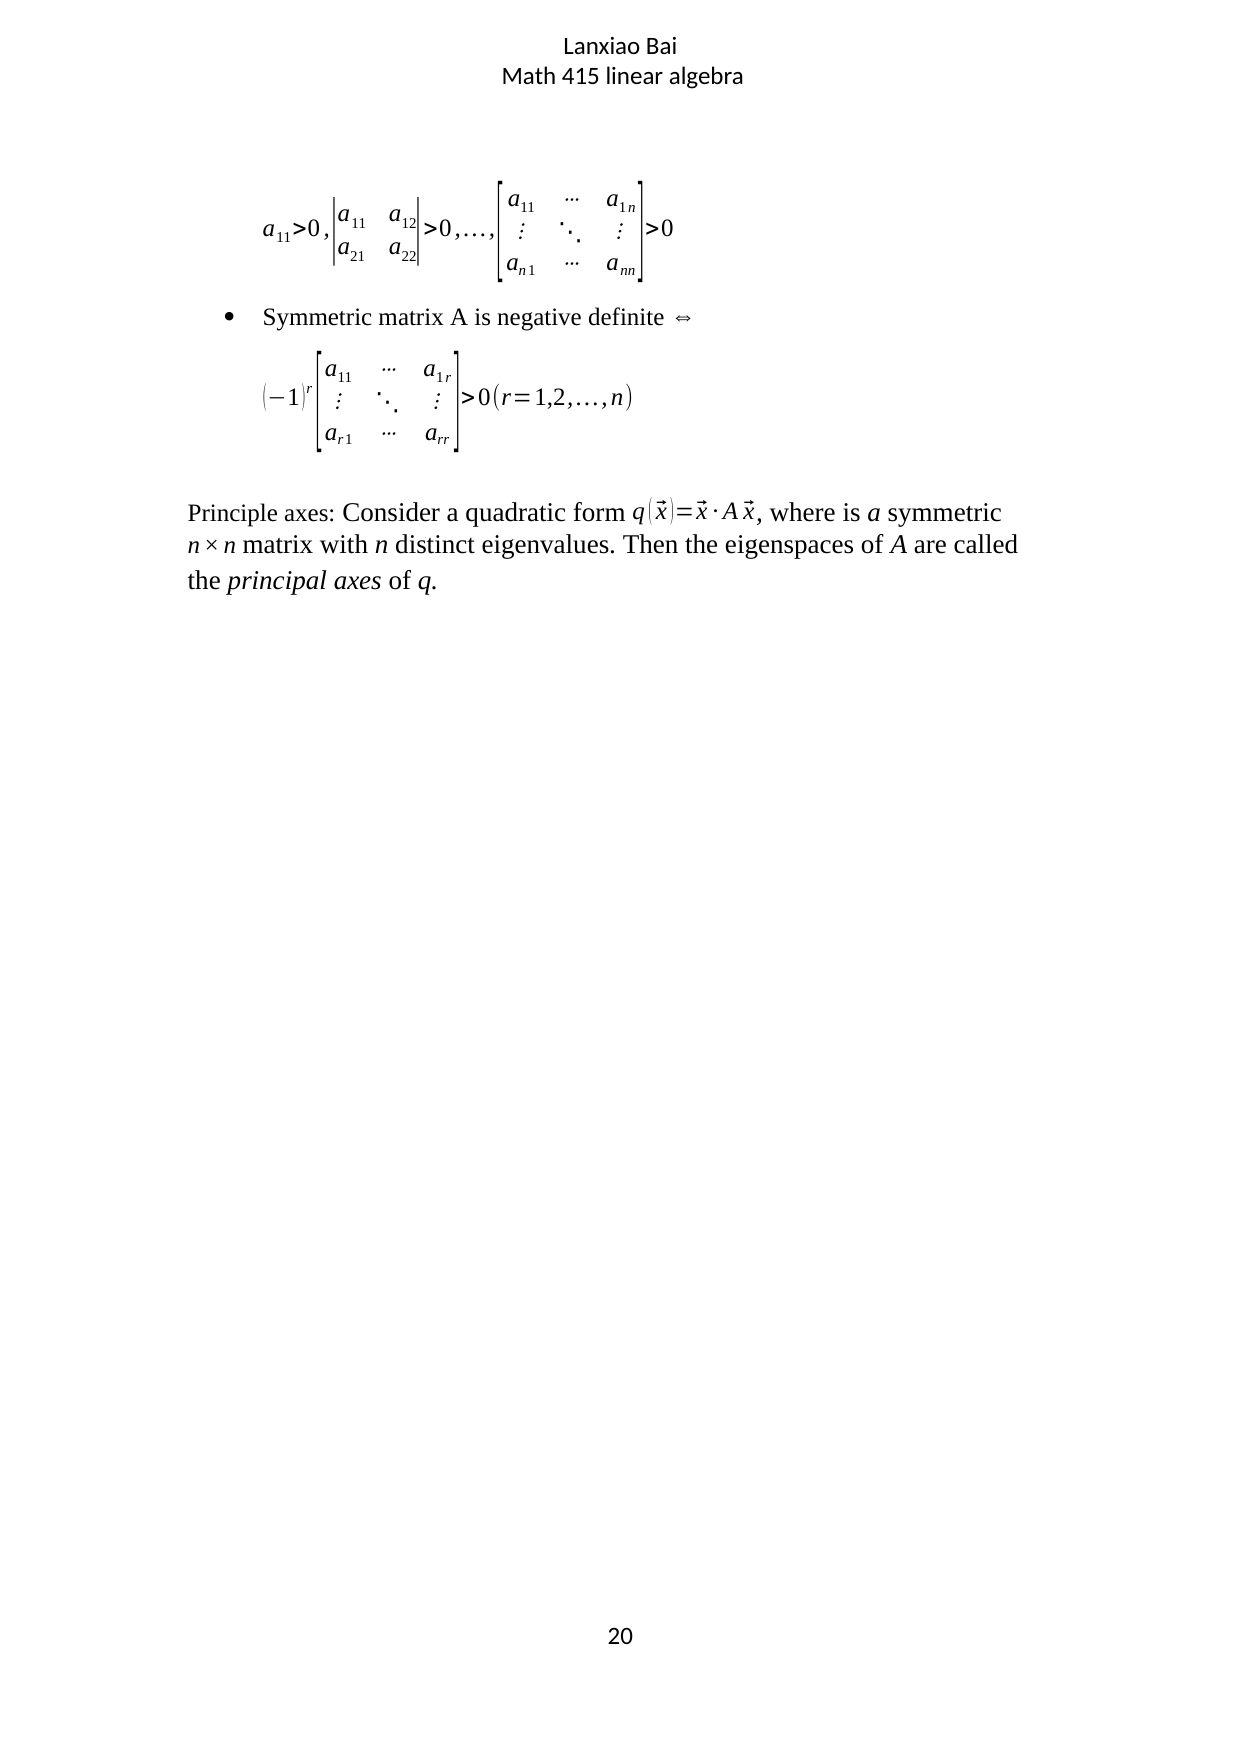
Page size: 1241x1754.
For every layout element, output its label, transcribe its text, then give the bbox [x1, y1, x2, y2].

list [225, 164, 1053, 300]
list Symmetric matrix A is negative definite [225, 300, 1053, 469]
text Principle axes: Consider a quadratic form , where is a symmetric matrix with n distinct eigenvalues. Then the eigenspaces of A are called the principal axes of q. [187, 494, 1053, 596]
